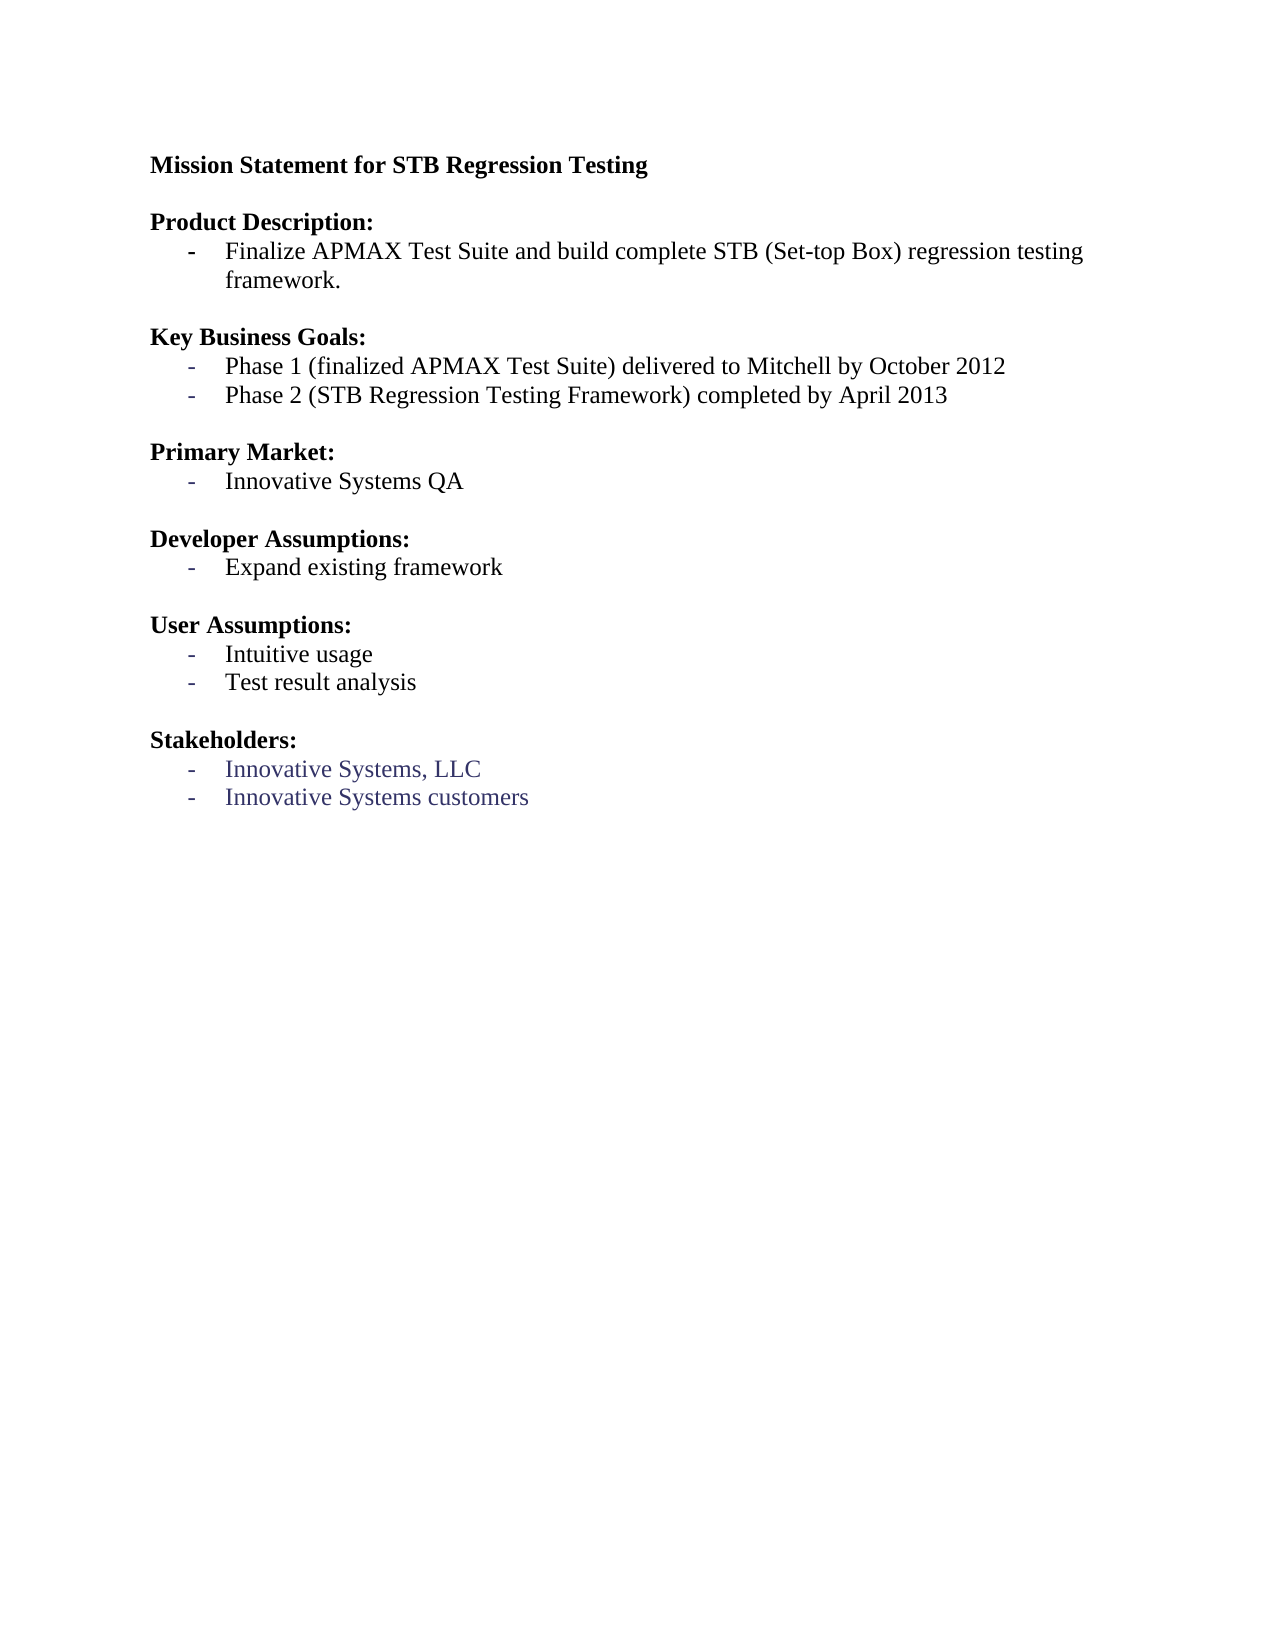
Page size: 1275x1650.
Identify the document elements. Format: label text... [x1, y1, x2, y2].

list Innovative Systems customers [187, 782, 1125, 811]
list Innovative Systems, LLC [187, 754, 1125, 782]
list Innovative Systems QA [187, 466, 1125, 495]
text Key Business Goals: [150, 322, 1125, 351]
text Primary Market: [150, 437, 1125, 466]
list Finalize APMAX Test Suite and build complete STB (Set-top Box) regression testing framework. [187, 236, 1125, 294]
text Developer Assumptions: [150, 524, 1125, 552]
list Phase 2 (STB Regression Testing Framework) completed by April 2013 [187, 380, 1125, 409]
list Expand existing framework [187, 552, 1125, 581]
text Stakeholders: [150, 725, 1125, 754]
list Phase 1 (finalized APMAX Test Suite) delivered to Mitchell by October 2012 [187, 351, 1125, 380]
list Intuitive usage [187, 639, 1125, 667]
text Product Description: [150, 207, 1125, 236]
text Mission Statement for STB Regression Testing [150, 150, 1125, 179]
text User Assumptions: [150, 610, 1125, 639]
list Test result analysis [187, 667, 1125, 696]
